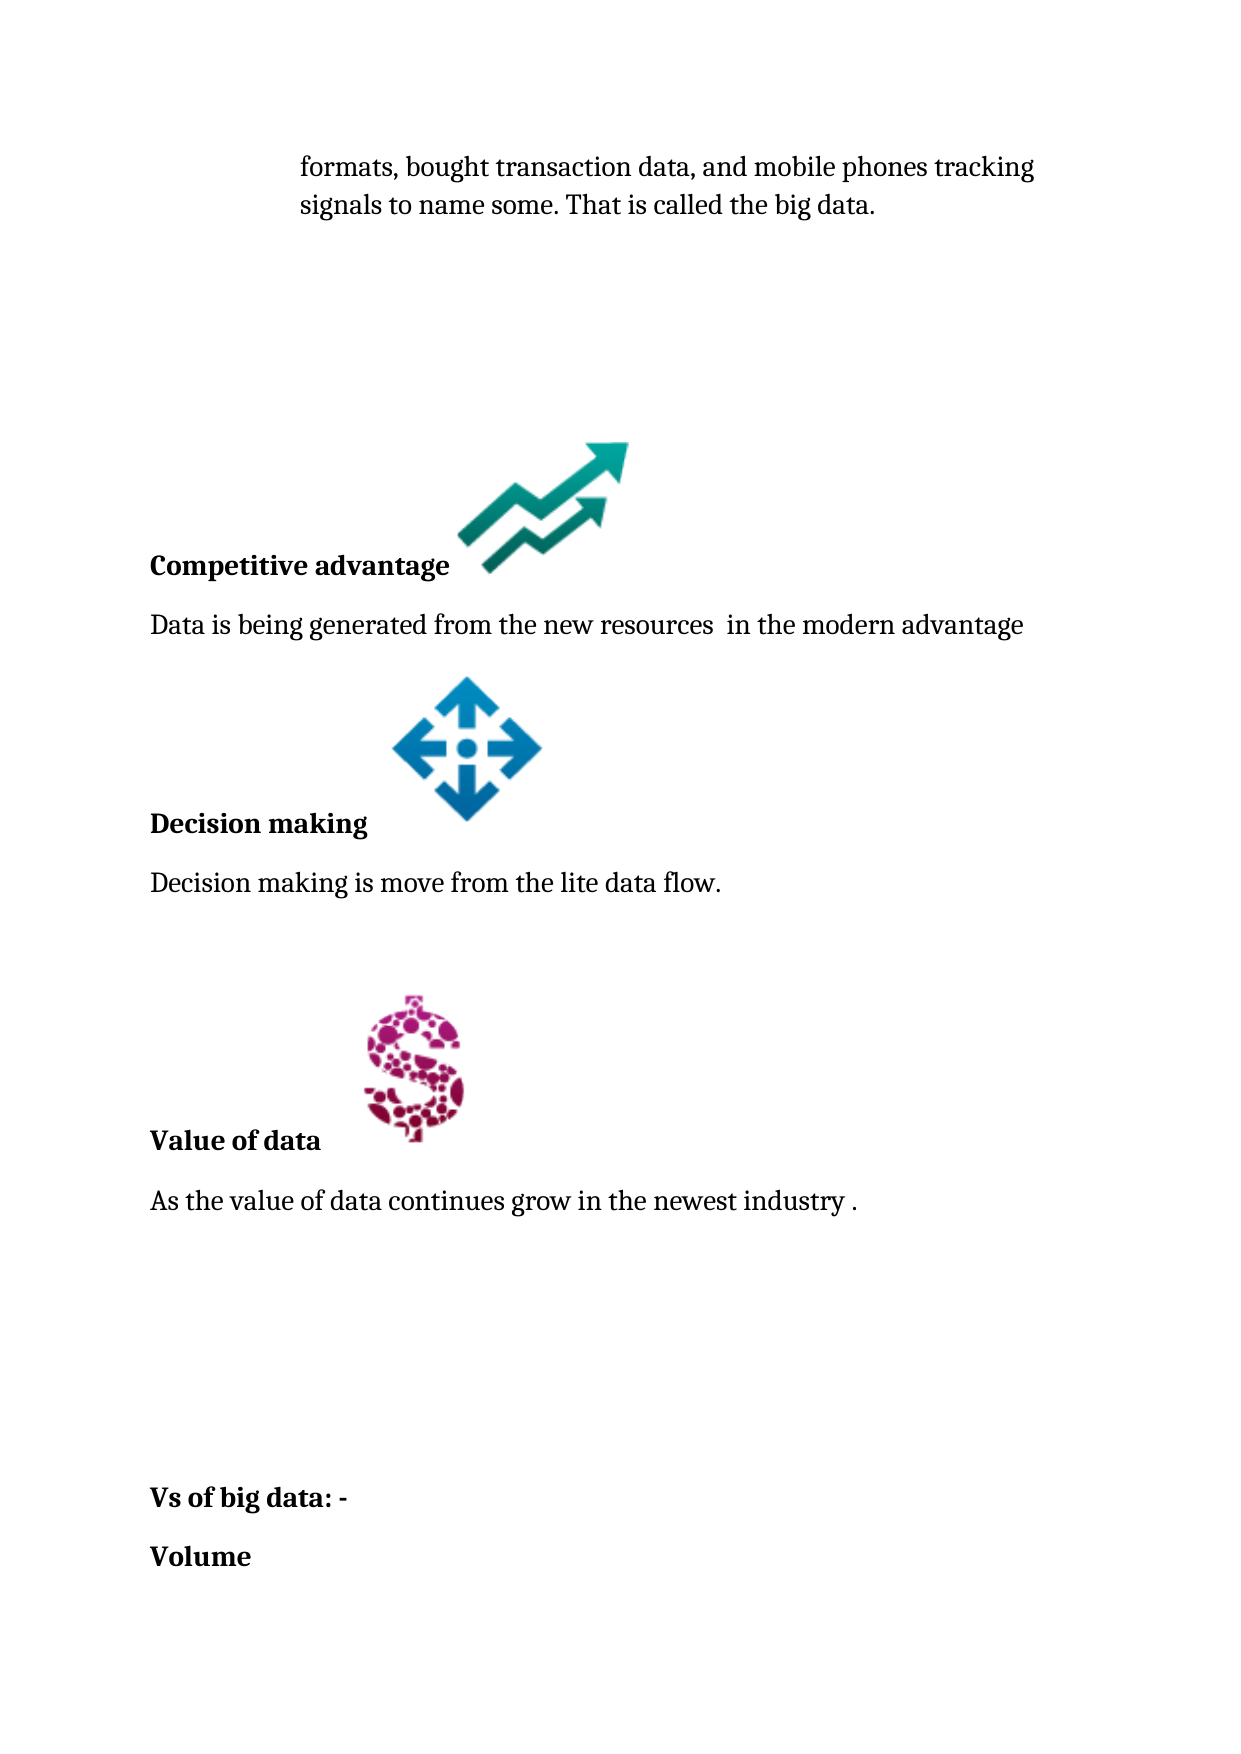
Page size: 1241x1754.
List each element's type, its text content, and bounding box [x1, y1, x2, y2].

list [262, 150, 1090, 222]
text Decision making is move from the lite data flow. [150, 866, 1090, 900]
picture [457, 442, 629, 576]
text Decision making [150, 668, 1090, 841]
text Competitive advantage [150, 443, 1090, 582]
text As the value of data continues grow in the newest industry . [150, 1184, 1090, 1217]
text Vs of big data: - [150, 1481, 1090, 1514]
text Data is being generated from the new resources in the modern advantage [150, 608, 1090, 642]
picture [380, 667, 553, 834]
text Volume [150, 1540, 1090, 1574]
text Value of data [150, 985, 1090, 1158]
picture [327, 985, 500, 1151]
